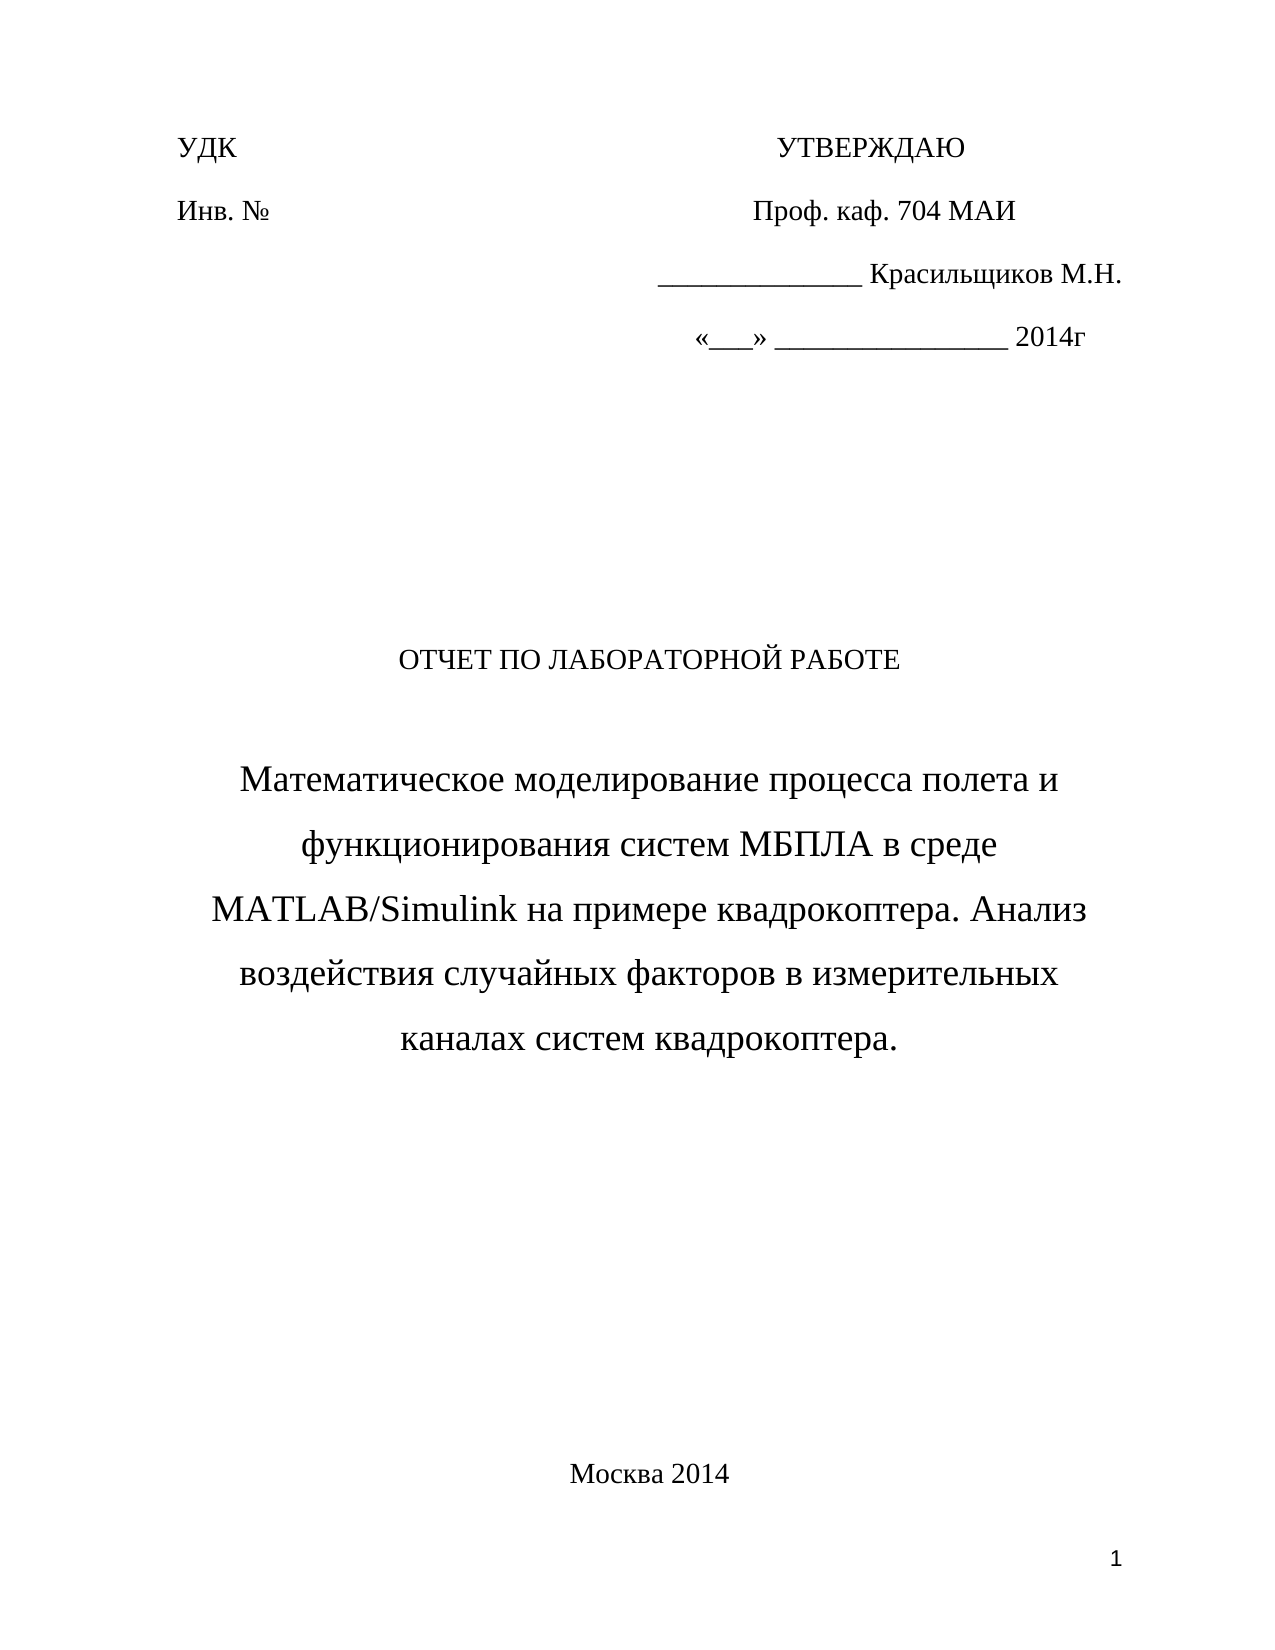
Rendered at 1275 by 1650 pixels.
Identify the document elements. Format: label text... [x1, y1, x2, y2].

text Инв. № Проф. каф. 704 МАИ [177, 193, 1122, 227]
text УДК УТВЕРЖДАЮ [177, 131, 1122, 164]
text Москва 2014 [177, 1456, 1122, 1490]
text «___» ________________ 2014г [177, 319, 1122, 353]
text ОТЧЕТ ПО ЛАБОРАТОРНОЙ РАБОТЕ [177, 642, 1122, 675]
text Математическое моделирование процесса полета и функционирования систем МБПЛА в среде MATLAB/Simulink на примере квадрокоптера. Анализ воздействия случайных факторов в измерительных каналах систем квадрокоптера. [177, 757, 1122, 1058]
text ______________ Красильщиков М.Н. [177, 256, 1122, 290]
